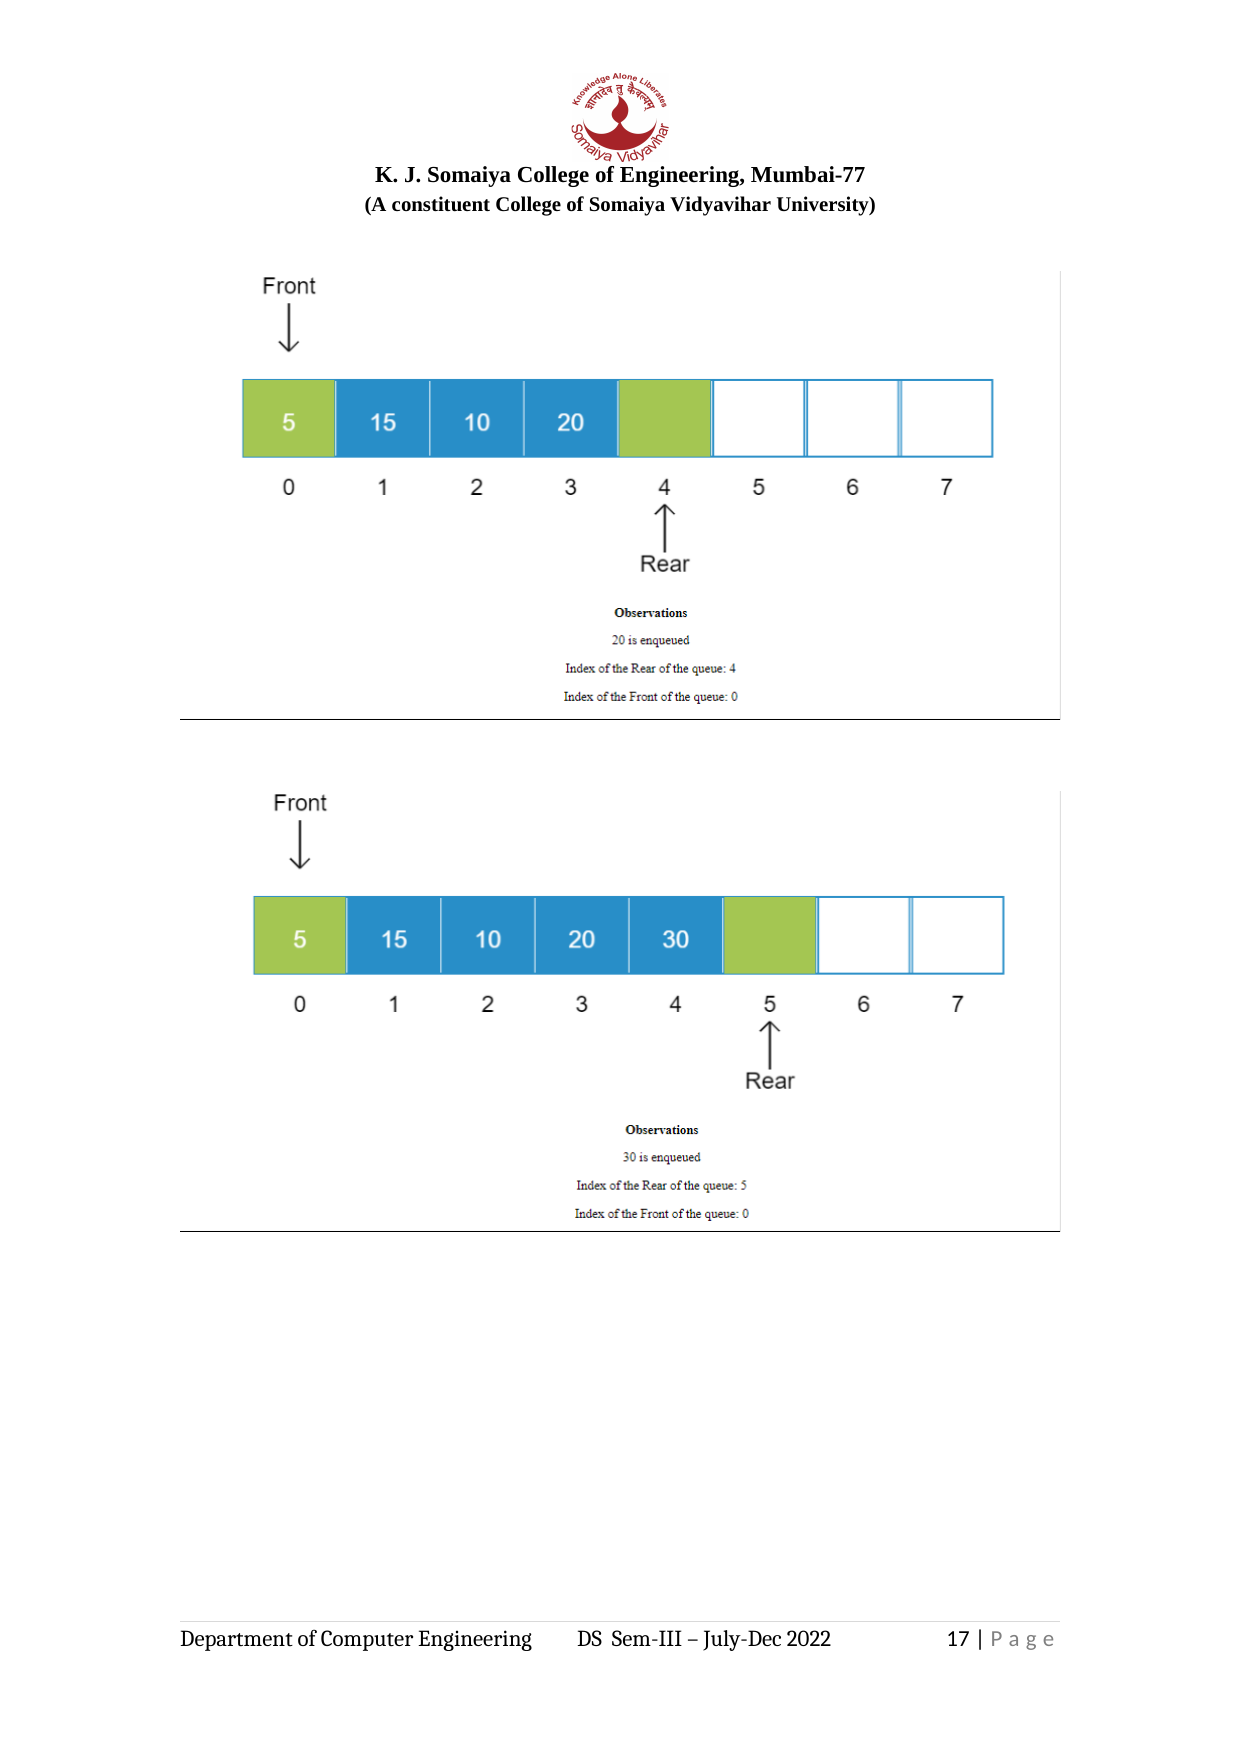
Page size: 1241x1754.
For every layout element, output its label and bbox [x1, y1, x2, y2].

picture [180, 791, 1061, 1232]
picture [571, 73, 669, 162]
picture [180, 271, 1061, 720]
